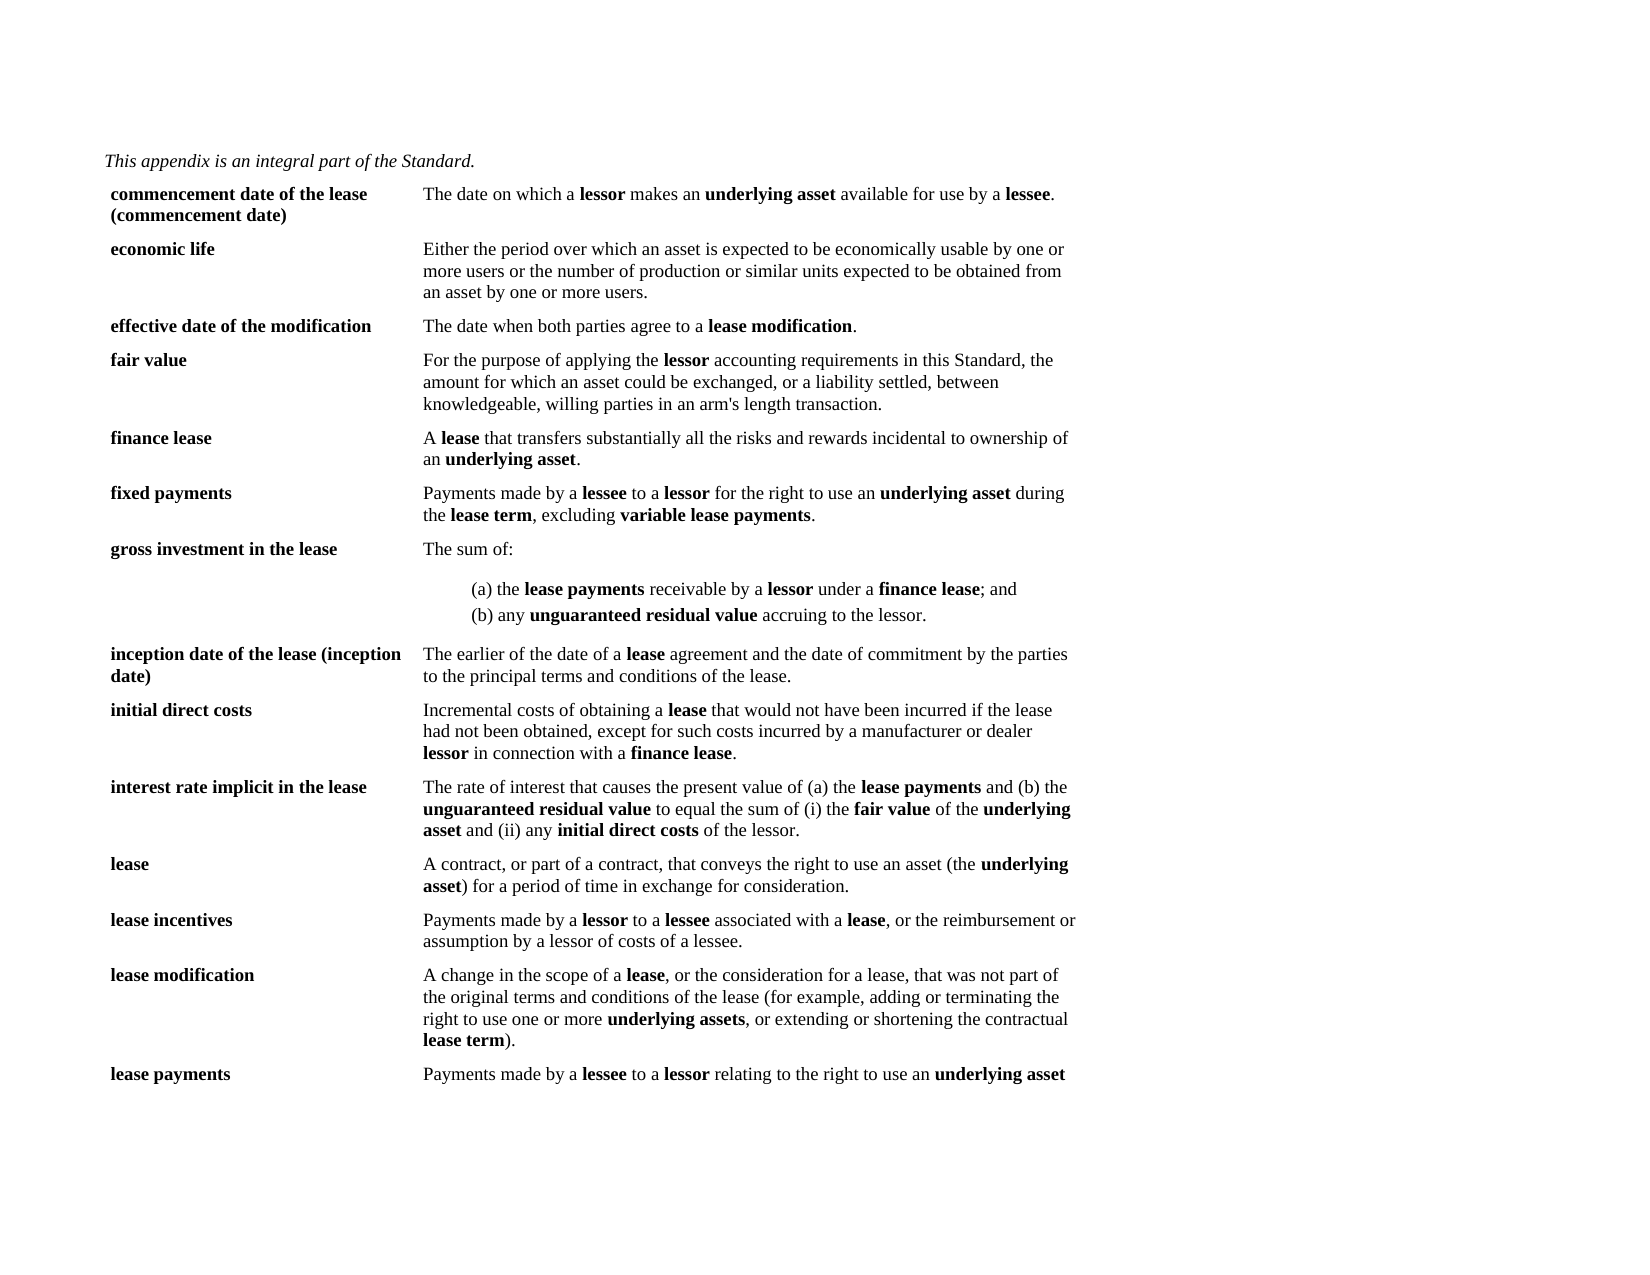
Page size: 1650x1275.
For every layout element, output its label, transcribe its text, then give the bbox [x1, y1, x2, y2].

table_cell The sum of: (a) the lease payments receivable by a lessor under a finance lease; and (b) any unguaranteed residual value accruing to the lessor. [417, 532, 1088, 637]
table_cell The rate of interest that causes the present value of (a) the lease payments and (b) the unguaranteed residual value to equal the sum of (i) the fair value of the underlying asset and (ii) any initial direct costs of the lessor. [417, 770, 1088, 847]
table_cell fixed payments [104, 476, 417, 532]
table_cell A change in the scope of a lease, or the consideration for a lease, that was not part of the original terms and conditions of the lease (for example, adding or terminating the right to use one or more underlying assets, or extending or shortening the contractual lease term). [417, 958, 1088, 1057]
table_cell gross investment in the lease [104, 532, 417, 637]
table_cell Incremental costs of obtaining a lease that would not have been incurred if the lease had not been obtained, except for such costs incurred by a manufacturer or dealer lessor in connection with a finance lease. [417, 692, 1088, 770]
table_cell Payments made by a lessor to a lessee associated with a lease, or the reimbursement or assumption by a lessor of costs of a lessee. [417, 903, 1088, 958]
table_cell The date when both parties agree to a lease modification. [417, 309, 1088, 343]
table_cell effective date of the modification [104, 309, 417, 343]
table_cell lease payments [104, 1057, 417, 1091]
table_cell A lease that transfers substantially all the risks and rewards incidental to ownership of an underlying asset. [417, 420, 1088, 476]
table_cell initial direct costs [104, 692, 417, 770]
text This appendix is an integral part of the Standard. [104, 150, 1546, 172]
table_cell inception date of the lease (inception date) [104, 637, 417, 692]
table_header The date on which a lessor makes an underlying asset available for use by a lessee. [417, 176, 1088, 232]
table_cell The earlier of the date of a lease agreement and the date of commitment by the parties to the principal terms and conditions of the lease. [417, 637, 1088, 692]
table_cell Payments made by a lessee to a lessor for the right to use an underlying asset during the lease term, excluding variable lease payments. [417, 476, 1088, 532]
table_cell A contract, or part of a contract, that conveys the right to use an asset (the underlying asset) for a period of time in exchange for consideration. [417, 847, 1088, 902]
table_cell lease modification [104, 958, 417, 1057]
table_cell fair value [104, 343, 417, 420]
table_cell Either the period over which an asset is expected to be economically usable by one or more users or the number of production or similar units expected to be obtained from an asset by one or more users. [417, 232, 1088, 309]
table_header commencement date of the lease (commencement date) [104, 176, 417, 232]
table_cell interest rate implicit in the lease [104, 770, 417, 847]
table_cell lease [104, 847, 417, 902]
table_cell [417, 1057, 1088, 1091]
table_cell economic life [104, 232, 417, 309]
table_cell lease incentives [104, 903, 417, 958]
table_cell For the purpose of applying the lessor accounting requirements in this Standard, the amount for which an asset could be exchanged, or a liability settled, between knowledgeable, willing parties in an arm's length transaction. [417, 343, 1088, 420]
table_cell finance lease [104, 420, 417, 476]
